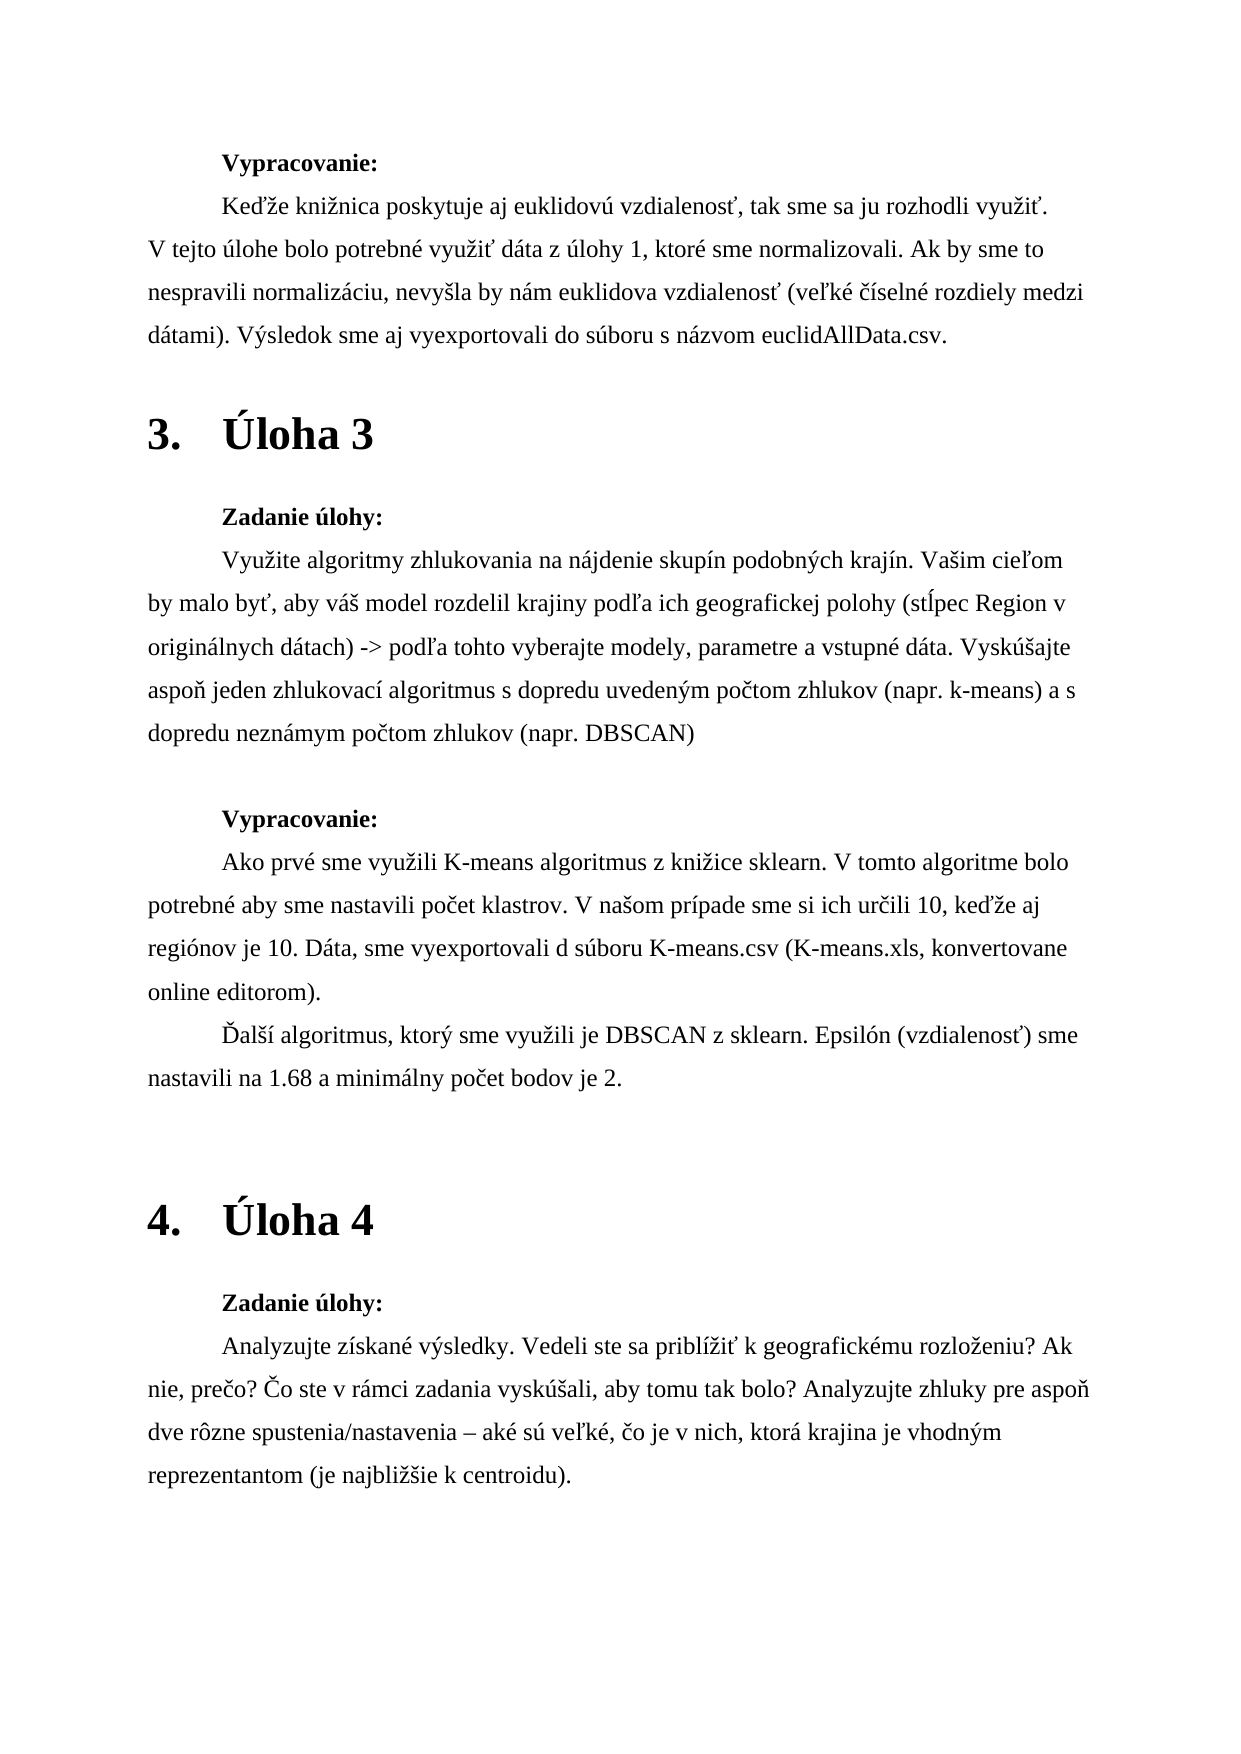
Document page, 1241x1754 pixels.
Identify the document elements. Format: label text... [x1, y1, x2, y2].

text Analyzujte získané výsledky. Vedeli ste sa priblížiť k geografickému rozloženiu? Ak nie, prečo? Čo ste v rámci zadania vyskúšali, aby tomu tak bolo? Analyzujte zhluky pre aspoň dve rôzne spustenia/nastavenia – aké sú veľké, čo je v nich, ktorá krajina je vhodným reprezentantom (je najbližšie k centroidu). [148, 1331, 1093, 1489]
text Zadanie úlohy: [148, 502, 1093, 531]
text Ako prvé sme využili K-means algoritmus z knižice sklearn. V tomto algoritme bolo potrebné aby sme nastavili počet klastrov. V našom prípade sme si ich určili 10, keďže aj regiónov je 10. Dáta, sme vyexportovali d súboru K-means.csv (K-means.xls, konvertovane online editorom). [148, 847, 1093, 1005]
text Využite algoritmy zhlukovania na nájdenie skupín podobných krajín. Vašim cieľom by malo byť, aby váš model rozdelil krajiny podľa ich geografickej polohy (stĺpec Region v originálnych dátach) -> podľa tohto vyberajte modely, parametre a vstupné dáta. Vyskúšajte aspoň jeden zhlukovací algoritmus s dopredu uvedeným počtom zhlukov (napr. k-means) a s dopredu neznámym počtom zhlukov (napr. DBSCAN) [148, 545, 1093, 747]
subtitle Úloha 4 [148, 1192, 1093, 1245]
subtitle Úloha 3 [148, 406, 1093, 459]
text Vypracovanie: [148, 148, 1093, 176]
text Keďže knižnica poskytuje aj euklidovú vzdialenosť, tak sme sa ju rozhodli využiť. V tejto úlohe bolo potrebné využiť dáta z úlohy 1, ktoré sme normalizovali. Ak by sme to nespravili normalizáciu, nevyšla by nám euklidova vzdialenosť (veľké číselné rozdiely medzi dátami). Výsledok sme aj vyexportovali do súboru s názvom euclidAllData.csv. [148, 191, 1093, 349]
text Zadanie úlohy: [148, 1288, 1093, 1317]
text Vypracovanie: [148, 804, 1093, 833]
text Ďalší algoritmus, ktorý sme využili je DBSCAN z sklearn. Epsilón (vzdialenosť) sme nastavili na 1.68 a minimálny počet bodov je 2. [148, 1020, 1093, 1092]
